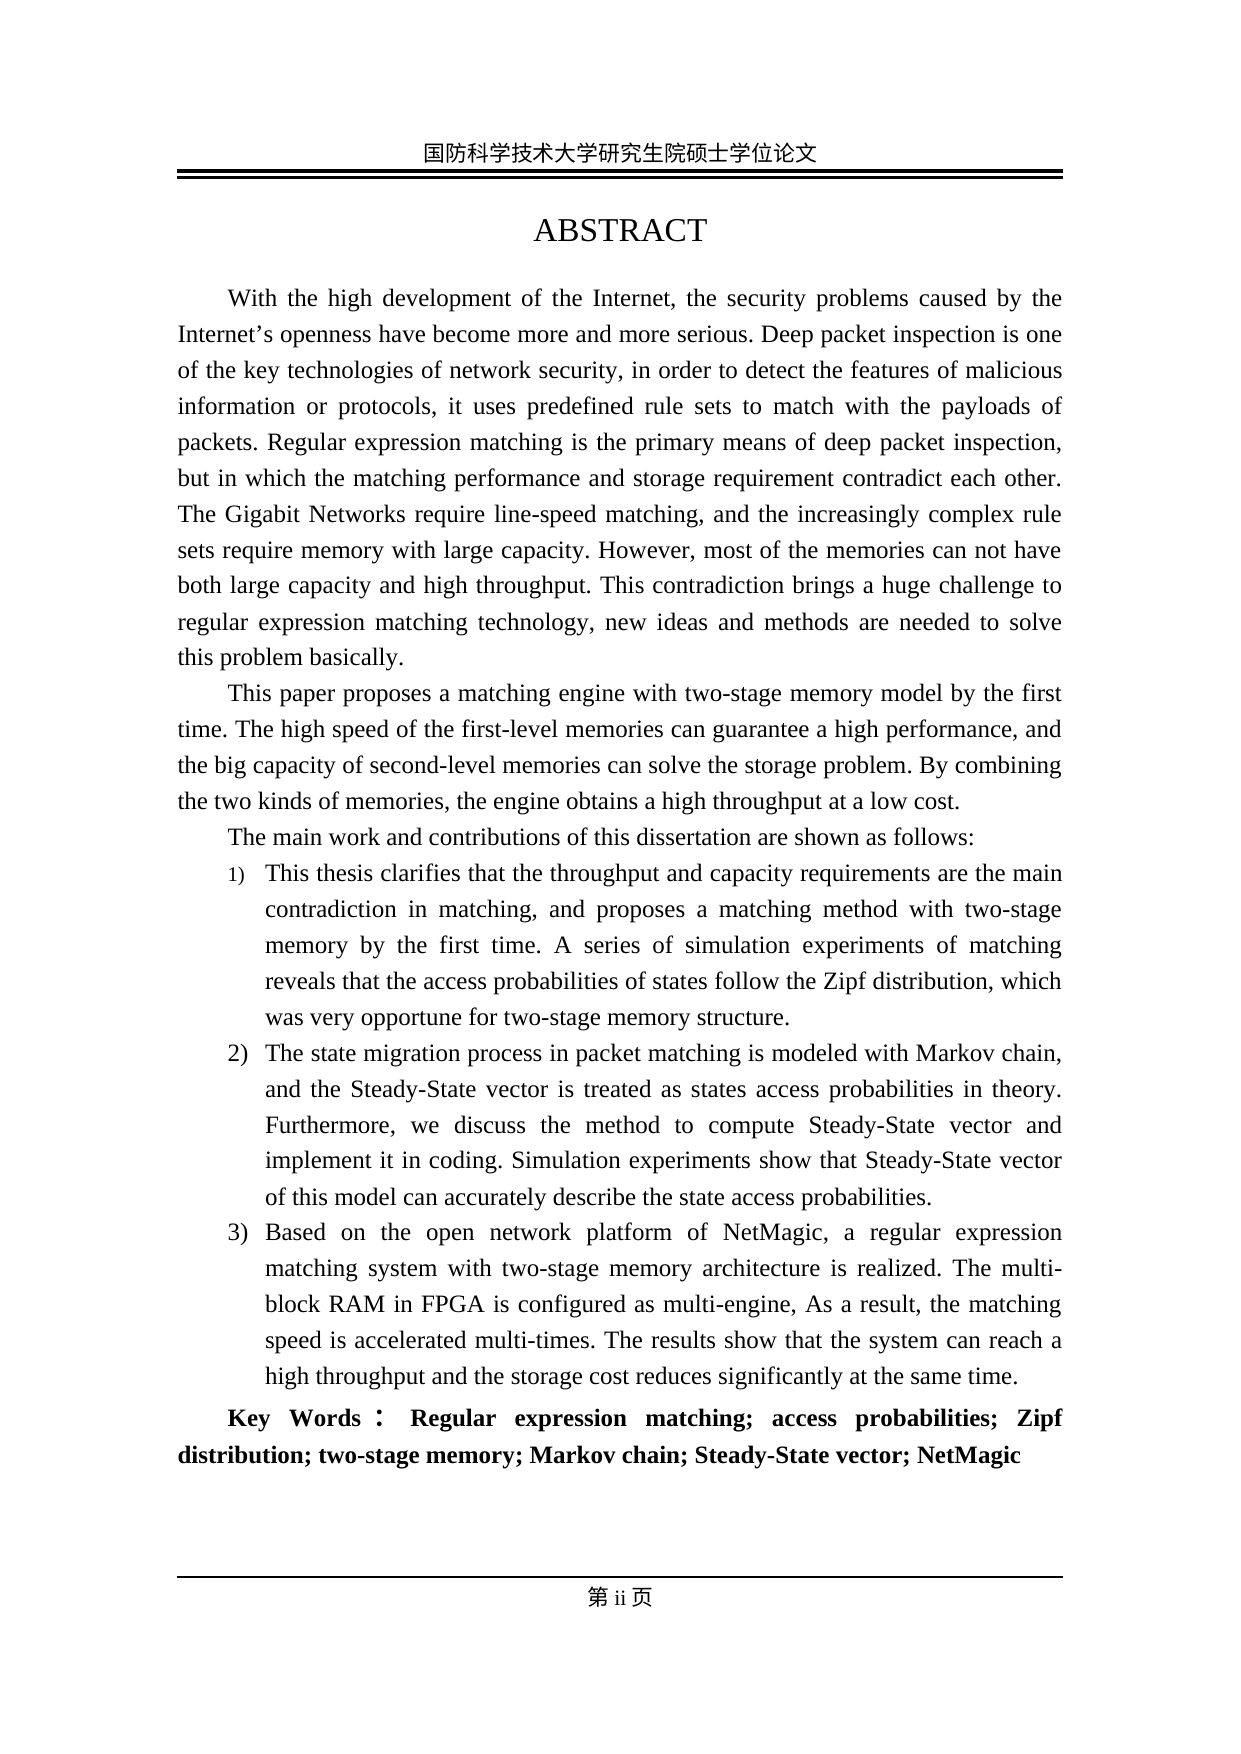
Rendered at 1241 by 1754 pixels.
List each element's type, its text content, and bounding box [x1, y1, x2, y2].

text With the high development of the Internet, the security problems caused by the Internet’s openness have become more and more serious. Deep packet inspection is one of the key technologies of network security, in order to detect the features of malicious information or protocols, it uses predefined rule sets to match with the payloads of packets. Regular expression matching is the primary means of deep packet inspection, but in which the matching performance and storage requirement contradict each other. The Gigabit Networks require line-speed matching, and the increasingly complex rule sets require memory with large capacity. However, most of the memories can not have both large capacity and high throughput. This contradiction brings a huge challenge to regular expression matching technology, new ideas and methods are needed to solve this problem basically. [177, 283, 1063, 671]
list This thesis clarifies that the throughput and capacity requirements are the main contradiction in matching, and proposes a matching method with two-stage memory by the first time. A series of simulation experiments of matching reveals that the access probabilities of states follow the Zipf distribution, which was very opportune for two-stage memory structure. [227, 858, 1063, 1031]
list The state migration process in packet matching is modeled with Markov chain, and the Steady-State vector is treated as states access probabilities in theory. Furthermore, we discuss the method to compute Steady-State vector and implement it in coding. Simulation experiments show that Steady-State vector of this model can accurately describe the state access probabilities. [227, 1038, 1063, 1210]
text This paper proposes a matching engine with two-stage memory model by the first time. The high speed of the first-level memories can guarantee a high performance, and the big capacity of second-level memories can solve the storage problem. By combining the two kinds of memories, the engine obtains a high throughput at a low cost. [177, 678, 1063, 815]
text The main work and contributions of this dissertation are shown as follows: [177, 822, 1063, 851]
text Key Words：Regular expression matching; access probabilities; Zipf distribution; two-stage memory; Markov chain; Steady-State vector; NetMagic [177, 1397, 1063, 1469]
list Based on the open network platform of NetMagic, a regular expression matching system with two-stage memory architecture is realized. The multi-block RAM in FPGA is configured as multi-engine, As a result, the matching speed is accelerated multi-times. The results show that the system can reach a high throughput and the storage cost reduces significantly at the same time. [227, 1217, 1063, 1390]
text ABSTRACT [177, 210, 1063, 248]
